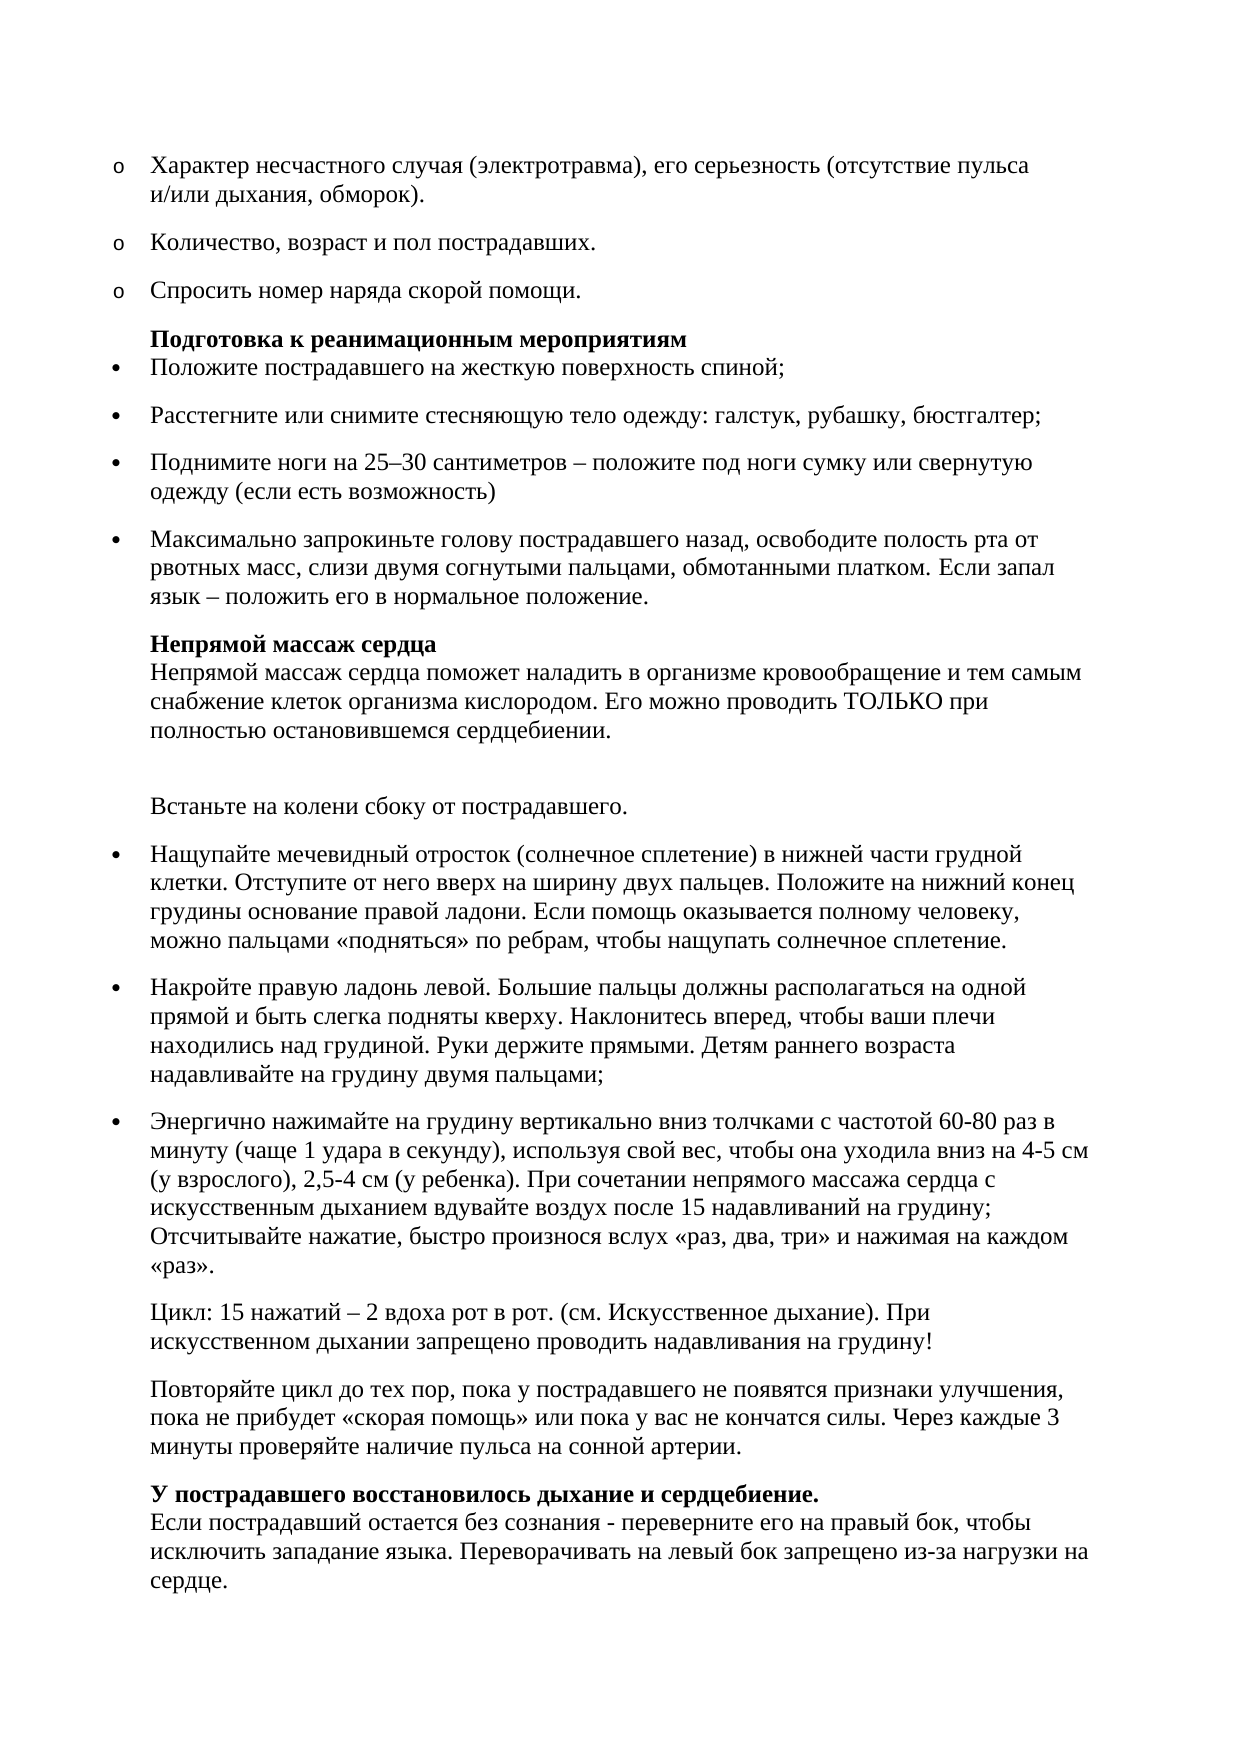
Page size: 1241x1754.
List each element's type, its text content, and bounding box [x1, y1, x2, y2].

list Накройте правую ладонь левой. Большие пальцы должны располагаться на одной прямой и быть слегка подняты кверху. Наклонитесь вперед, чтобы ваши плечи находились над грудиной. Руки держите прямыми. Детям раннего возраста надавливайте на грудину двумя пальцами; [112, 972, 1090, 1087]
text Цикл: 15 нажатий – 2 вдоха рот в рот. (см. Искусственное дыхание). При искусственном дыхании запрещено проводить надавливания на грудину! [150, 1297, 1090, 1355]
list Нащупайте мечевидный отросток (солнечное сплетение) в нижней части грудной клетки. Отступите от него вверх на ширину двух пальцев. Положите на нижний конец грудины основание правой ладони. Если помощь оказывается полному человеку, можно пальцами «подняться» по ребрам, чтобы нащупать солнечное сплетение. [112, 839, 1090, 954]
text Встаньте на колени сбоку от пострадавшего. [150, 791, 1090, 820]
list Расстегните или снимите стесняющую тело одежду: галстук, рубашку, бюстгалтер; [112, 400, 1090, 429]
text Непрямой массаж сердца поможет наладить в организме кровообращение и тем самым снабжение клеток организма кислородом. Его можно проводить ТОЛЬКО при полностью остановившемся сердцебиении. [150, 657, 1090, 744]
list Поднимите ноги на 25–30 сантиметров – положите под ноги сумку или свернутую одежду (если есть возможность) [112, 447, 1090, 505]
list Положите пострадавшего на жесткую поверхность спиной; [112, 352, 1090, 381]
list Спросить номер наряда скорой помощи. [112, 275, 1090, 305]
list Характер несчастного случая (электротравма), его серьезность (отсутствие пульса и/или дыхания, обморок). [112, 150, 1090, 208]
text У пострадавшего восстановилось дыхание и сердцебиение. [150, 1479, 1090, 1507]
text Непрямой массаж сердца [150, 629, 1090, 657]
list Максимально запрокиньте голову пострадавшего назад, освободите полость рта от рвотных масс, слизи двумя согнутыми пальцами, обмотанными платком. Если запал язык – положить его в нормальное положение. [112, 524, 1090, 610]
text Подготовка к реанимационным мероприятиям [150, 324, 1090, 352]
list Энергично нажимайте на грудину вертикально вниз толчками с частотой 60-80 раз в минуту (чаще 1 удара в секунду), используя свой вес, чтобы она уходила вниз на 4-5 см (у взрослого), 2,5-4 см (у ребенка). При сочетании непрямого массажа сердца с искусственным дыханием вдувайте воздух после 15 надавливаний на грудину; Отсчитывайте нажатие, быстро произнося вслух «раз, два, три» и нажимая на каждом «раз». [112, 1106, 1090, 1279]
text Если пострадавший остается без сознания - переверните его на правый бок, чтобы исключить западание языка. Переворачивать на левый бок запрещено из-за нагрузки на сердце. [150, 1507, 1090, 1594]
text Повторяйте цикл до тех пор, пока у пострадавшего не появятся признаки улучшения, пока не прибудет «скорая помощь» или пока у вас не кончатся силы. Через каждые 3 минуты проверяйте наличие пульса на сонной артерии. [150, 1374, 1090, 1460]
list Количество, возраст и пол пострадавших. [112, 227, 1090, 257]
